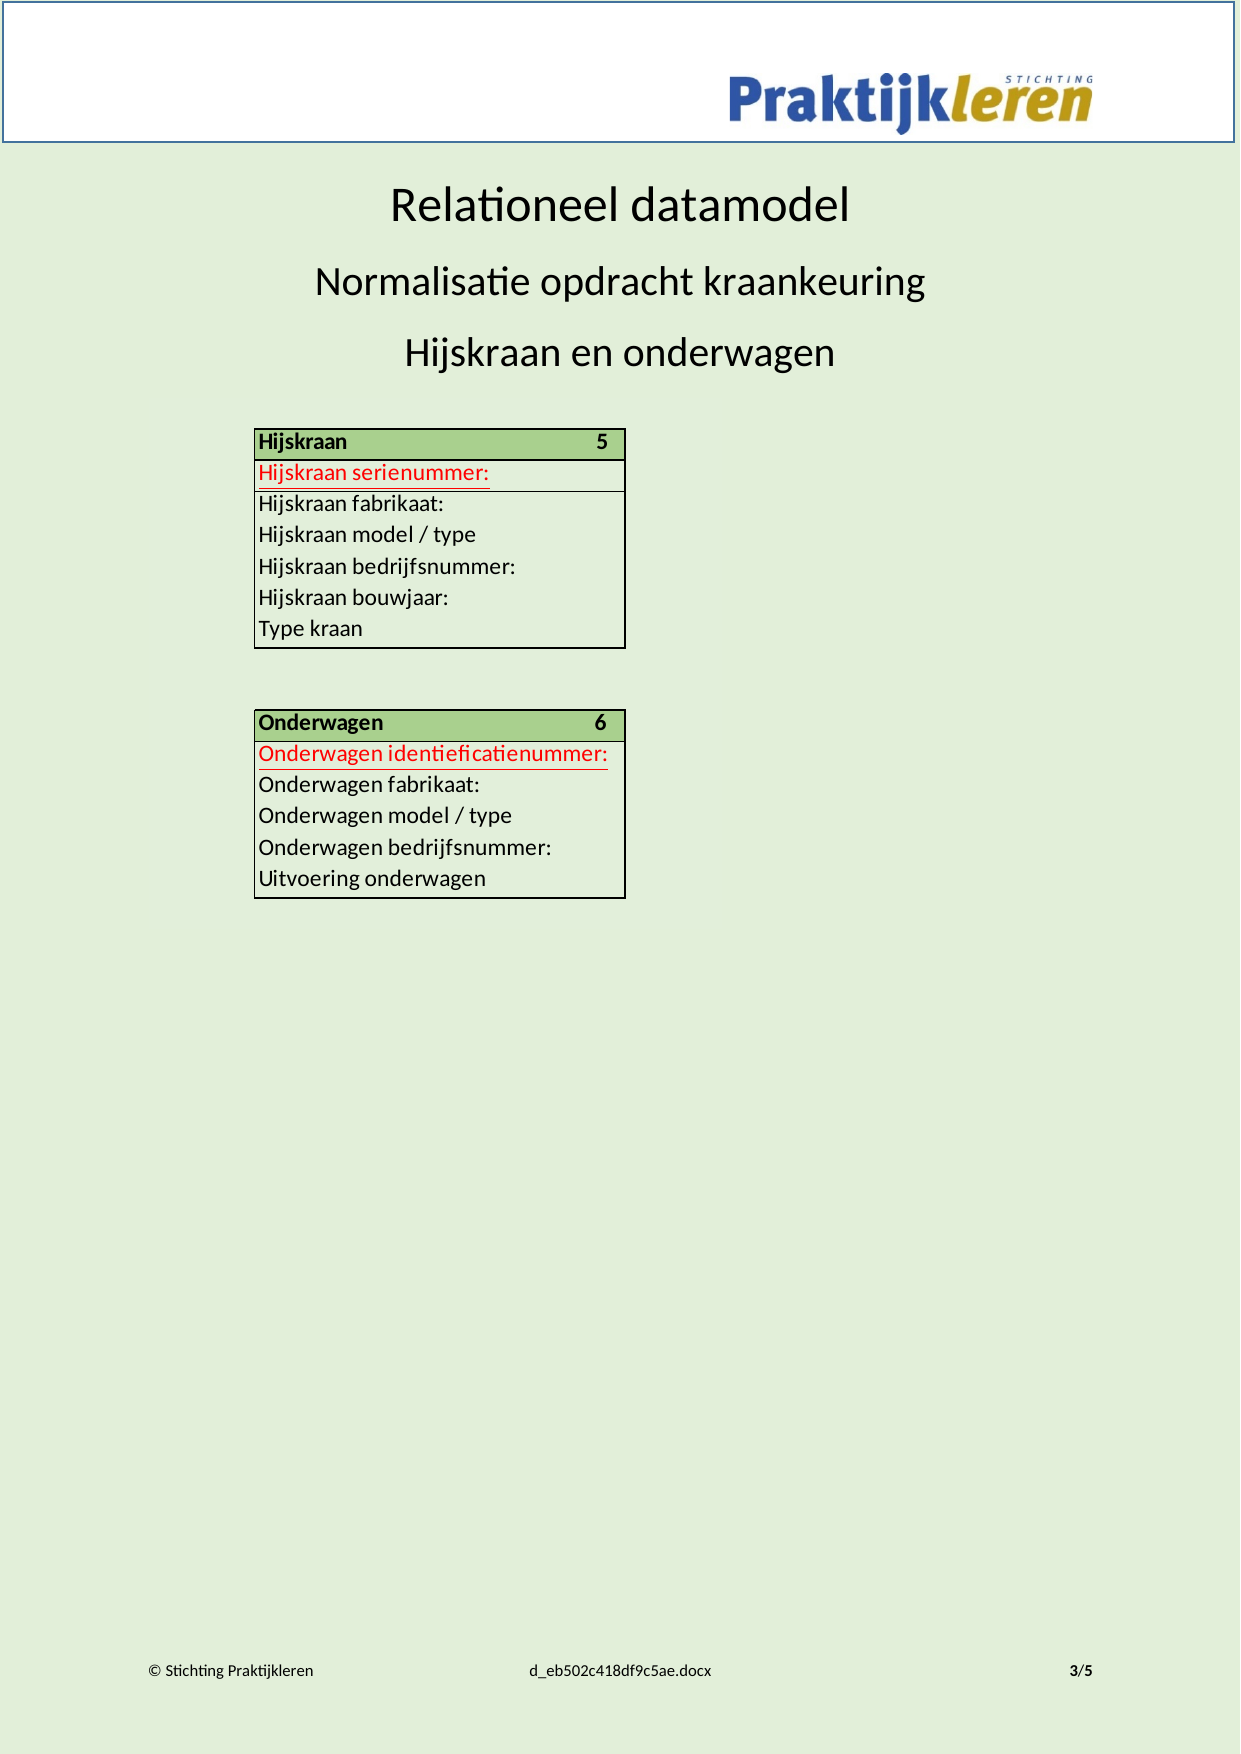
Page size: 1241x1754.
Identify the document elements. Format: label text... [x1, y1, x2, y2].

subtitle Relationeel datamodel [148, 173, 1093, 234]
subtitle Normalisatie opdracht kraankeuring [148, 255, 1093, 306]
picture [729, 73, 1093, 135]
text Hijskraan en onderwagen [148, 326, 1093, 377]
